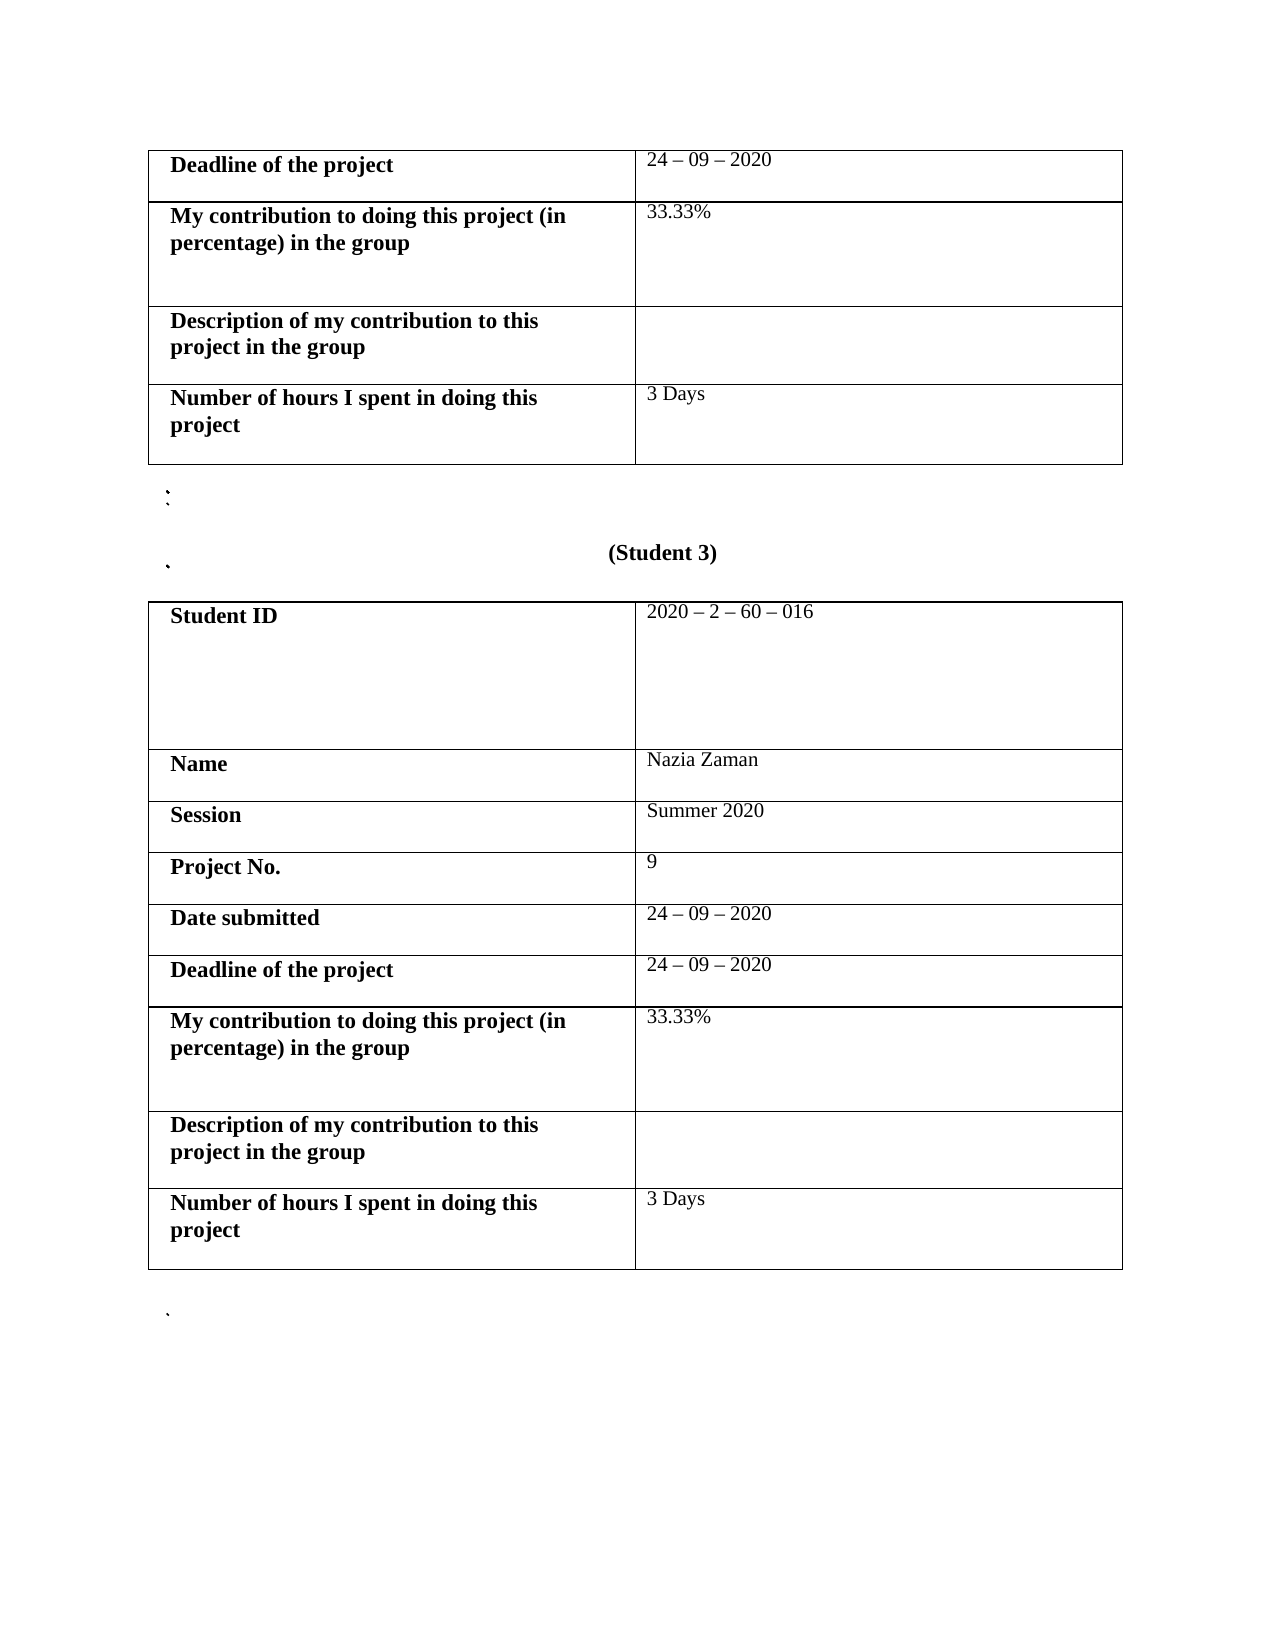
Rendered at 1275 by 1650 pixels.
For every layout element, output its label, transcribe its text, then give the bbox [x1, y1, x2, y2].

table_cell Deadline of the project [149, 956, 635, 1006]
table_cell My contribution to doing this project (in percentage) in the group [149, 1008, 635, 1111]
table_cell 24 – 09 – 2020 [636, 956, 1122, 1006]
table_cell 24 – 09 – 2020 [636, 905, 1122, 955]
table_cell 3 Days [636, 1189, 1122, 1268]
table_cell 3 Days [636, 385, 1122, 463]
table_cell Date submitted [149, 905, 635, 955]
table_header Student ID [149, 603, 635, 749]
table_cell Name [149, 750, 635, 801]
table_cell Session [149, 802, 635, 852]
table_cell Project No. [149, 853, 635, 903]
table_cell Description of my contribution to this project in the group [149, 307, 635, 383]
table_cell [636, 307, 1122, 383]
table_cell My contribution to doing this project (in percentage) in the group [149, 203, 635, 306]
text (Student 3) [148, 539, 1137, 565]
table_cell Number of hours I spent in doing this project [149, 1189, 635, 1268]
table_cell 33.33% [636, 203, 1122, 306]
table_cell [636, 1112, 1122, 1188]
table_cell Nazia Zaman [636, 750, 1122, 801]
table_header 2020 – 2 – 60 – 016 [636, 603, 1122, 749]
table_cell Deadline of the project [149, 151, 635, 201]
table_cell Number of hours I spent in doing this project [149, 385, 635, 463]
table_cell 33.33% [636, 1008, 1122, 1111]
table_cell 9 [636, 853, 1122, 903]
table_cell Description of my contribution to this project in the group [149, 1112, 635, 1188]
table_cell Summer 2020 [636, 802, 1122, 852]
table_cell 24 – 09 – 2020 [636, 151, 1122, 201]
